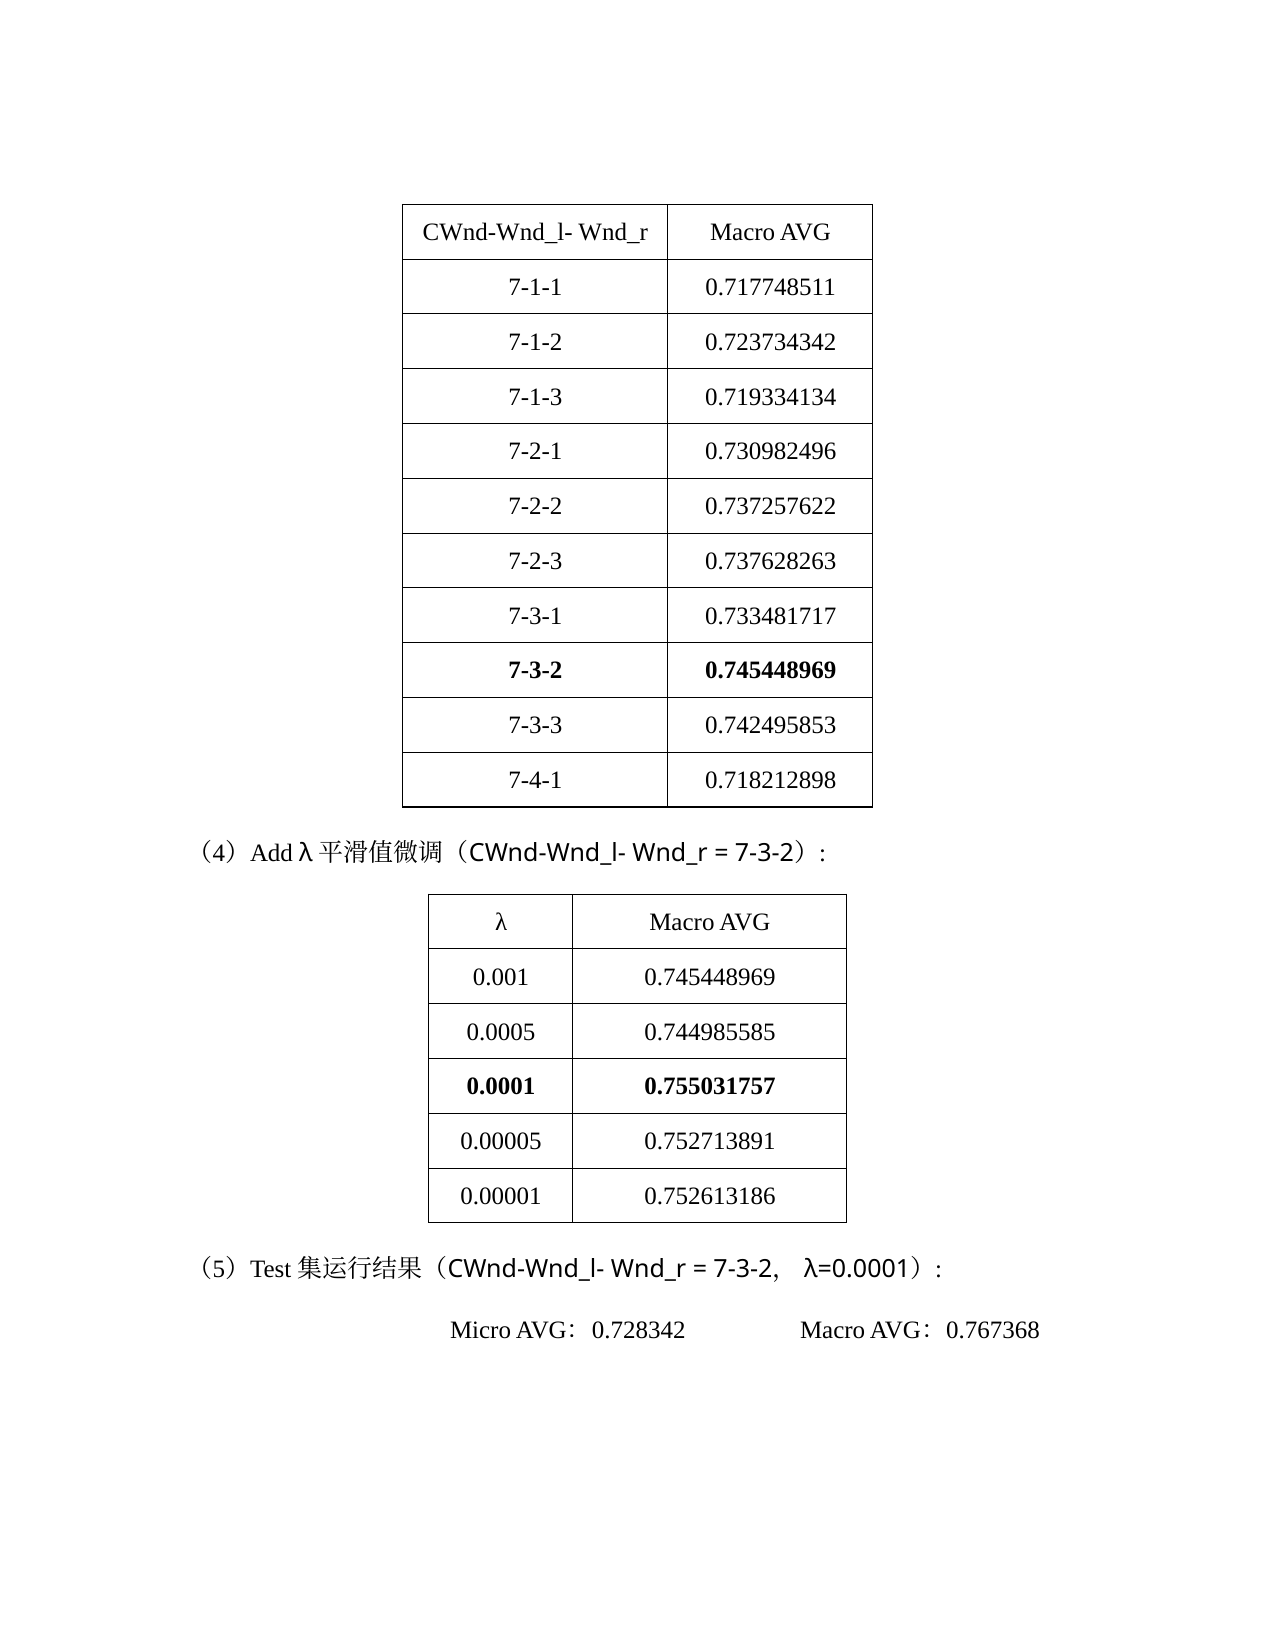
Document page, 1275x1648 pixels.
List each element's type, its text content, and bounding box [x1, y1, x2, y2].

table_cell 0.723734342 [668, 314, 872, 368]
table_cell 7-3-2 [403, 643, 667, 697]
table_header Macro AVG [668, 205, 872, 258]
table_cell 0.730982496 [668, 424, 872, 478]
table_cell 0.752613186 [573, 1169, 846, 1222]
table_cell 0.737628263 [668, 534, 872, 587]
table_cell 0.744985585 [573, 1004, 846, 1058]
table_cell 0.745448969 [668, 643, 872, 697]
table_cell 0.00001 [429, 1169, 572, 1222]
table_cell 7-1-3 [403, 369, 667, 423]
table_cell 0.755031757 [573, 1059, 846, 1113]
table_header Macro AVG [573, 895, 846, 948]
table_cell 7-1-2 [403, 314, 667, 368]
table_cell 0.737257622 [668, 479, 872, 532]
table_header CWnd-Wnd_l- Wnd_r [403, 205, 667, 258]
table_cell 0.719334134 [668, 369, 872, 423]
table_cell 7-3-3 [403, 698, 667, 752]
table_cell 0.00005 [429, 1114, 572, 1167]
table_cell 0.001 [429, 949, 572, 1003]
table_cell 7-1-1 [403, 260, 667, 313]
table_cell 7-4-1 [403, 753, 667, 806]
table_cell 7-2-2 [403, 479, 667, 532]
table_cell 7-3-1 [403, 588, 667, 642]
list Add λ 平滑值微调（CWnd-Wnd_l- Wnd_r = 7-3-2）: [187, 832, 1088, 868]
table_header λ [429, 895, 572, 948]
table_cell 0.0001 [429, 1059, 572, 1113]
table_cell 7-2-3 [403, 534, 667, 587]
table_cell 0.718212898 [668, 753, 872, 806]
table_cell 0.717748511 [668, 260, 872, 313]
table_cell 0.752713891 [573, 1114, 846, 1167]
table_cell 7-2-1 [403, 424, 667, 478]
table_cell 0.733481717 [668, 588, 872, 642]
list Micro AVG：0.728342 Macro AVG：0.767368 [406, 1309, 1088, 1345]
table_cell 0.0005 [429, 1004, 572, 1058]
list Test 集运行结果（CWnd-Wnd_l- Wnd_r = 7-3-2， λ=0.0001）: [187, 1248, 1088, 1284]
table_cell 0.742495853 [668, 698, 872, 752]
table_cell 0.745448969 [573, 949, 846, 1003]
